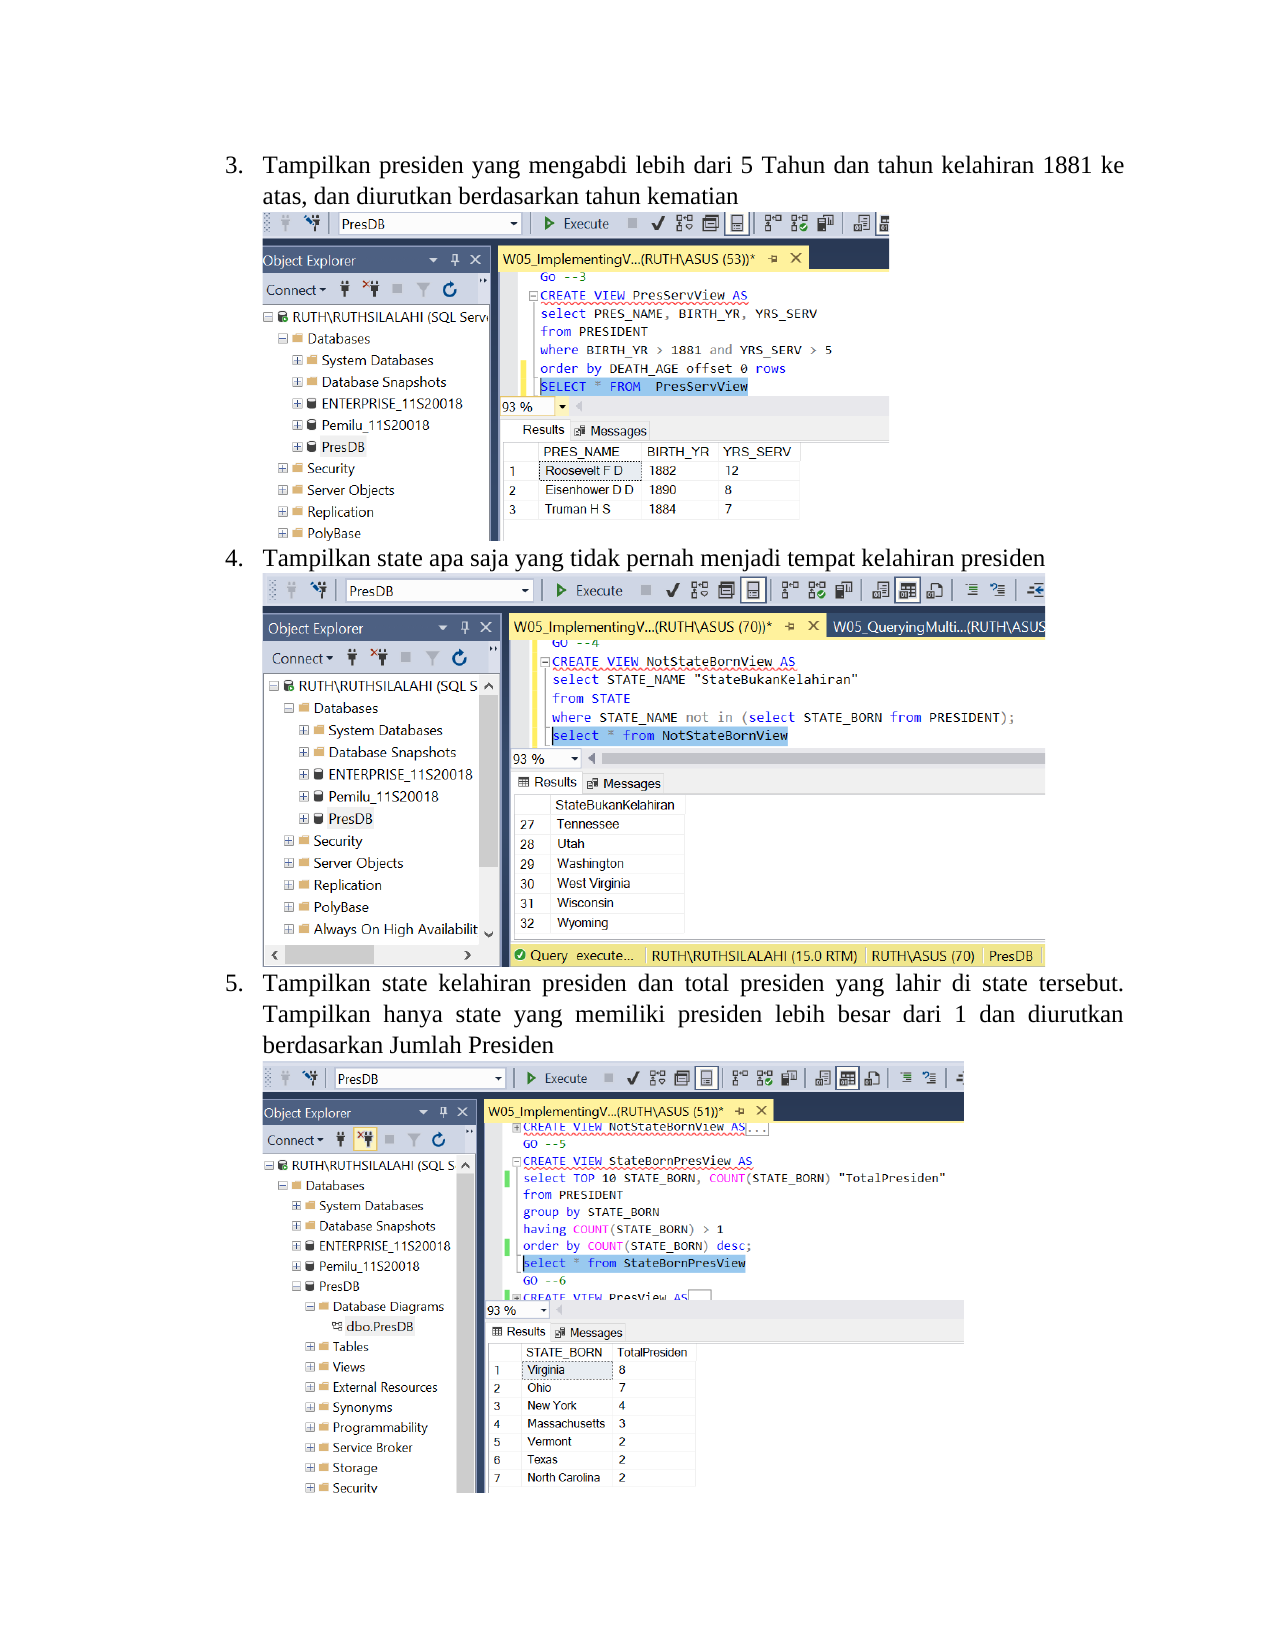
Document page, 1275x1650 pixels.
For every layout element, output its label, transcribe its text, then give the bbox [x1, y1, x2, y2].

list Tampilkan state kelahiran presiden dan total presiden yang lahir di state tersebut. Tampilkan hanya state yang memiliki presiden lebih besar dari 1 dan diurutkan berdasarkan Jumlah Presiden [225, 968, 1125, 1059]
list Tampilkan presiden yang mengabdi lebih dari 5 Tahun dan tahun kelahiran 1881 ke atas, dan diurutkan berdasarkan tahun kematian [225, 150, 1125, 210]
picture [262, 573, 1046, 967]
list Tampilkan state apa saja yang tidak pernah menjadi tempat kelahiran presiden [225, 543, 1125, 571]
picture [262, 212, 890, 541]
picture [262, 1061, 964, 1493]
